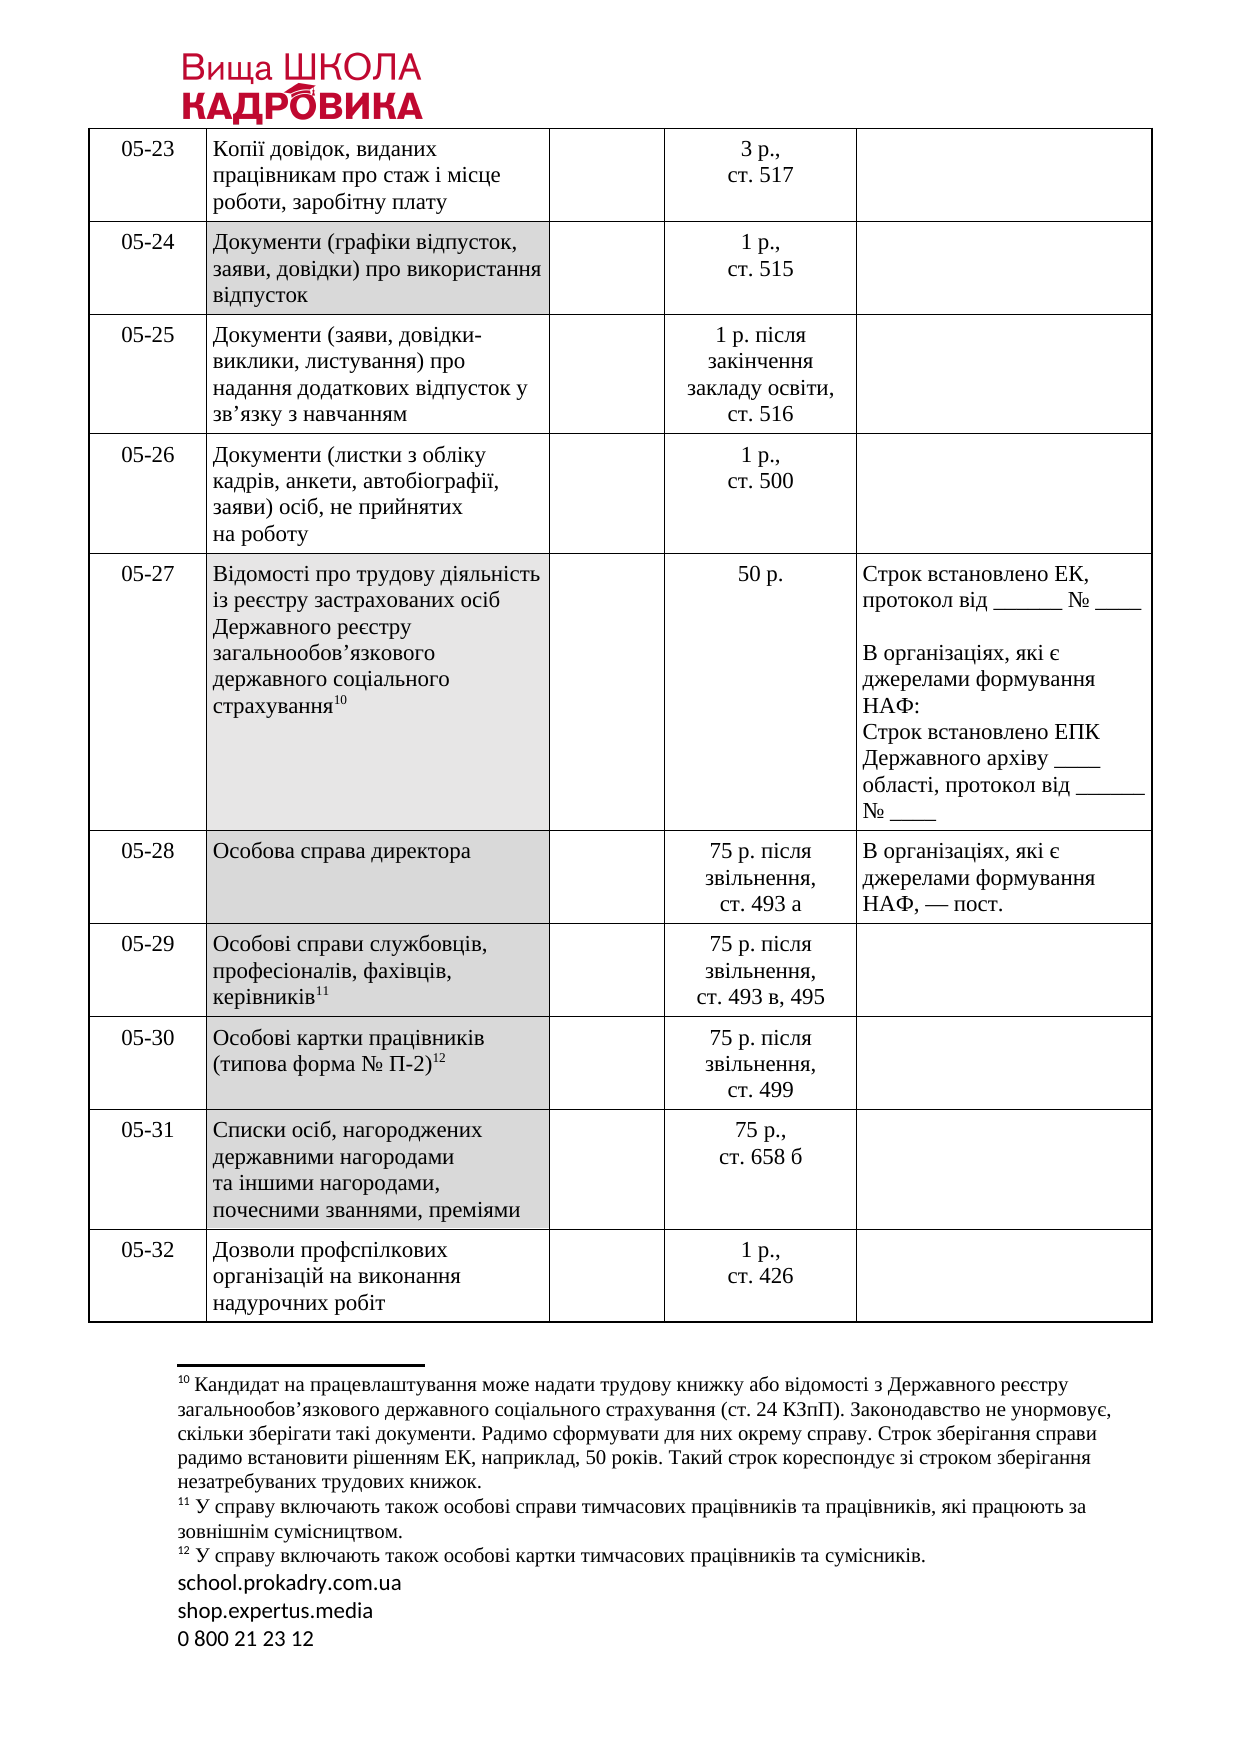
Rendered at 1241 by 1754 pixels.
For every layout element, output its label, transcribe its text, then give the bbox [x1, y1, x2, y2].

table_cell [550, 434, 664, 552]
table_cell 05-25 [90, 315, 206, 433]
table_cell 05-31 [90, 1110, 206, 1228]
table_cell [857, 924, 1151, 1016]
table_cell Дозволи профспілкових організацій на виконання надурочних робіт [207, 1230, 549, 1321]
table_cell Документи (графіки відпусток, заяви, довідки) про використання відпусток [207, 222, 549, 314]
table_cell [550, 1230, 664, 1321]
table_cell [550, 1017, 664, 1109]
table_cell [550, 315, 664, 433]
table_cell В організаціях, які є джерелами формування НАФ, — пост. [857, 831, 1151, 923]
table_cell 1 р. після закінчення закладу освіти, ст. 516 [665, 315, 856, 433]
table_cell 75 р. після звільнення, ст. 499 [665, 1017, 856, 1109]
table_cell 05-32 [90, 1230, 206, 1321]
table_cell Особові картки працівників (типова форма № П-2) [207, 1017, 549, 1109]
table_cell Відомості про трудову діяльність із реєстру застрахованих осіб Державного реєстру загальнообов’язкового державного соціального страхування [207, 554, 549, 830]
table_cell [857, 1230, 1151, 1321]
table_cell [550, 1110, 664, 1228]
table_cell 05-27 [90, 554, 206, 830]
table_cell 05-24 [90, 222, 206, 314]
table_cell 05-29 [90, 924, 206, 1016]
table_cell [857, 1017, 1151, 1109]
table_cell 75 р. після звільнення, ст. 493 а [665, 831, 856, 923]
table_cell 1 р., ст. 515 [665, 222, 856, 314]
table_cell 05-23 [90, 129, 206, 221]
table_cell Особова справа директора [207, 831, 549, 923]
table_cell Копії довідок, виданих працівникам про стаж і місце роботи, заробітну плату [207, 129, 549, 221]
table_cell [857, 1110, 1151, 1228]
table_cell 05-26 [90, 434, 206, 552]
table_cell [550, 222, 664, 314]
table_cell [550, 129, 664, 221]
table_cell Документи (заяви, довідки-виклики, листування) про надання додаткових відпусток у зв’язку з навчанням [207, 315, 549, 433]
table_cell 75 р., ст. 658 б [665, 1110, 856, 1228]
table_cell Документи (листки з обліку кадрів, анкети, автобіографії, заяви) осіб, не прийнятих на роботу [207, 434, 549, 552]
table_cell [857, 434, 1151, 552]
table_cell [550, 554, 664, 830]
table_cell 1 р., ст. 500 [665, 434, 856, 552]
table_cell [857, 222, 1151, 314]
table_cell Списки осіб, нагороджених державними нагородами та іншими нагородами, почесними званнями, преміями [207, 1110, 549, 1228]
table_cell 1 р., ст. 426 [665, 1230, 856, 1321]
table_cell Особові справи службовців, професіоналів, фахівців, керівників [207, 924, 549, 1016]
table_cell [550, 831, 664, 923]
table_cell 75 р. після звільнення, ст. 493 в, 495 [665, 924, 856, 1016]
table_cell [550, 924, 664, 1016]
table_cell [857, 129, 1151, 221]
table_cell 05-28 [90, 831, 206, 923]
picture [177, 44, 427, 128]
table_cell Строк встановлено ЕК, протокол від ______ № ____ В організаціях, які є джерелами формування НАФ: Строк встановлено ЕПК Державного архіву ____ області, протокол від ______ № ____ [857, 554, 1151, 830]
table_cell 50 р. [665, 554, 856, 830]
table_cell 05-30 [90, 1017, 206, 1109]
table_cell 3 р., ст. 517 [665, 129, 856, 221]
table_cell [857, 315, 1151, 433]
